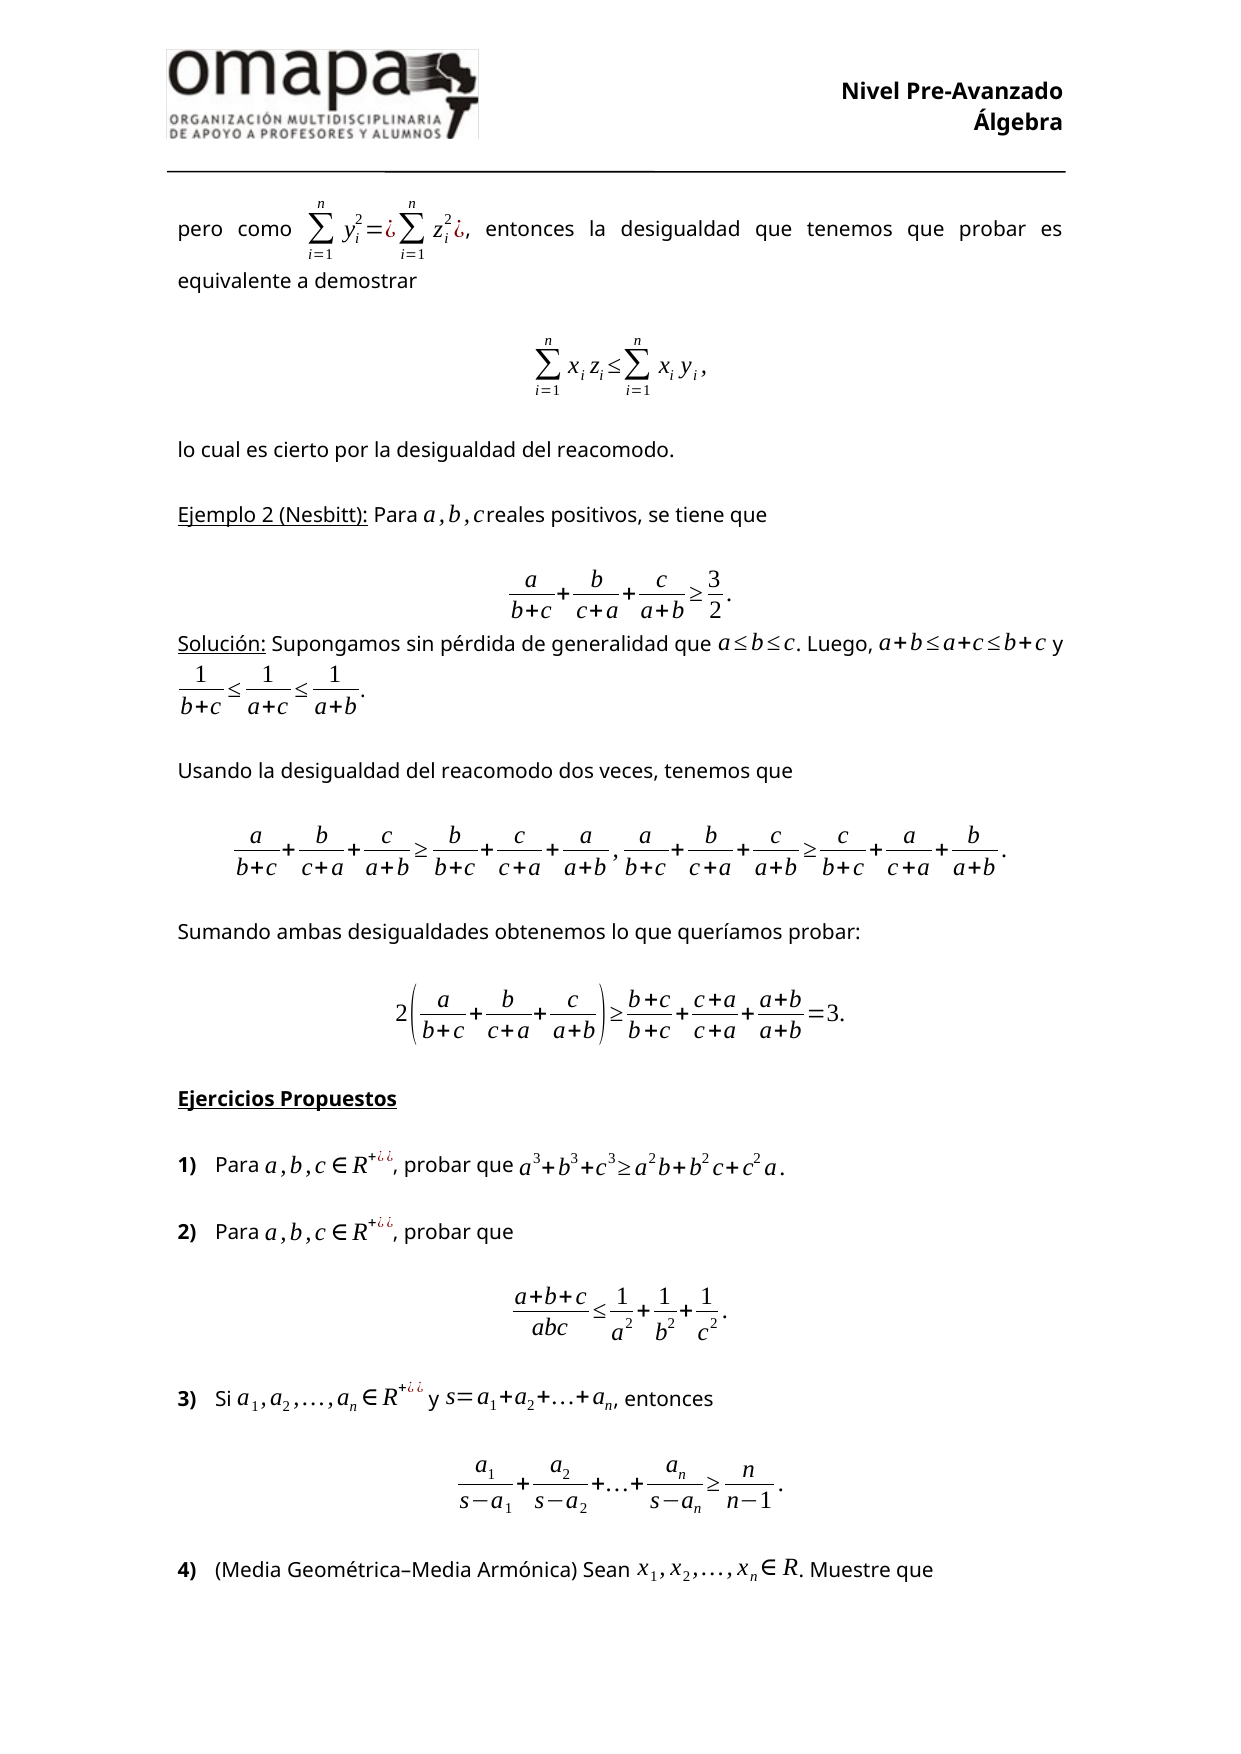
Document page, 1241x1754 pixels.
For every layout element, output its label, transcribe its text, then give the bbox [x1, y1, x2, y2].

text Ejercicios Propuestos [177, 1084, 1063, 1112]
text pero como , entonces la desigualdad que tenemos que probar es equivalente a demostrar [177, 195, 1063, 295]
text Solución: Supongamos sin pérdida de generalidad que . Luego, y . [177, 629, 1063, 720]
text Usando la desigualdad del reacomodo dos veces, tenemos que [177, 757, 1063, 785]
text Ejemplo 2 (Nesbitt): Para reales positivos, se tiene que [177, 501, 1063, 529]
list Si y , entonces [177, 1382, 1063, 1414]
list Para , probar que [177, 1149, 1063, 1180]
text Sumando ambas desigualdades obtenemos lo que queríamos probar: [177, 917, 1063, 946]
list (Media Geométrica–Media Armónica) Sean . Muestre que [177, 1554, 1063, 1585]
picture [165, 48, 480, 138]
text lo cual es cierto por la desigualdad del reacomodo. [177, 435, 1063, 464]
list Para , probar que [177, 1217, 1063, 1246]
